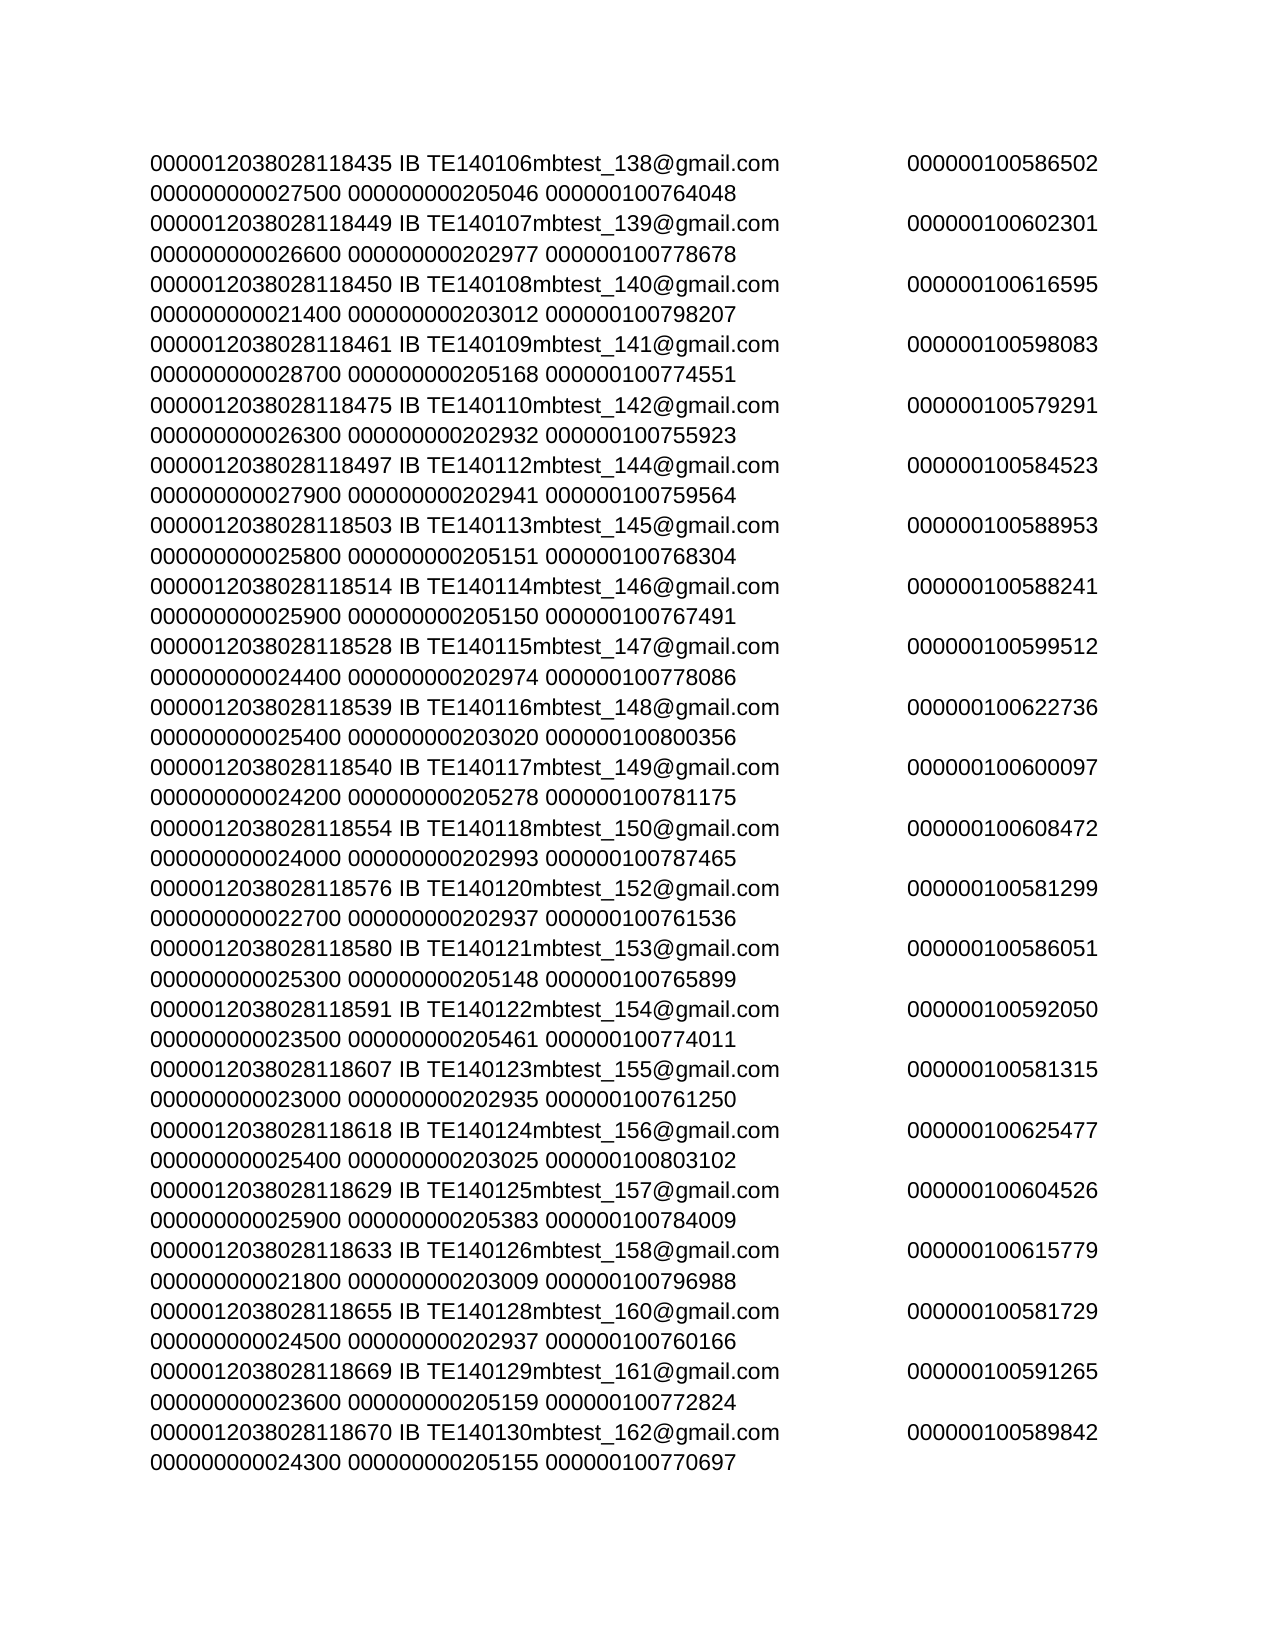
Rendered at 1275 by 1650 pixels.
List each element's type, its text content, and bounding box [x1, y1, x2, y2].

text 0000012038028118655 IB TE140128mbtest_160@gmail.com 000000100581729 000000000024500 000000000202937 000000100760166 [150, 1298, 1125, 1354]
text 0000012038028118580 IB TE140121mbtest_153@gmail.com 000000100586051 000000000025300 000000000205148 000000100765899 [150, 935, 1125, 992]
text 0000012038028118435 IB TE140106mbtest_138@gmail.com 000000100586502 000000000027500 000000000205046 000000100764048 [150, 150, 1125, 207]
text 0000012038028118554 IB TE140118mbtest_150@gmail.com 000000100608472 000000000024000 000000000202993 000000100787465 [150, 814, 1125, 871]
text 0000012038028118497 IB TE140112mbtest_144@gmail.com 000000100584523 000000000027900 000000000202941 000000100759564 [150, 452, 1125, 509]
text 0000012038028118450 IB TE140108mbtest_140@gmail.com 000000100616595 000000000021400 000000000203012 000000100798207 [150, 271, 1125, 327]
text 0000012038028118514 IB TE140114mbtest_146@gmail.com 000000100588241 000000000025900 000000000205150 000000100767491 [150, 573, 1125, 629]
text 0000012038028118669 IB TE140129mbtest_161@gmail.com 000000100591265 000000000023600 000000000205159 000000100772824 [150, 1358, 1125, 1415]
text 0000012038028118670 IB TE140130mbtest_162@gmail.com 000000100589842 000000000024300 000000000205155 000000100770697 [150, 1419, 1125, 1475]
text 0000012038028118607 IB TE140123mbtest_155@gmail.com 000000100581315 000000000023000 000000000202935 000000100761250 [150, 1056, 1125, 1113]
text 0000012038028118461 IB TE140109mbtest_141@gmail.com 000000100598083 000000000028700 000000000205168 000000100774551 [150, 331, 1125, 388]
text 0000012038028118475 IB TE140110mbtest_142@gmail.com 000000100579291 000000000026300 000000000202932 000000100755923 [150, 392, 1125, 448]
text 0000012038028118503 IB TE140113mbtest_145@gmail.com 000000100588953 000000000025800 000000000205151 000000100768304 [150, 512, 1125, 569]
text 0000012038028118591 IB TE140122mbtest_154@gmail.com 000000100592050 000000000023500 000000000205461 000000100774011 [150, 996, 1125, 1052]
text 0000012038028118618 IB TE140124mbtest_156@gmail.com 000000100625477 000000000025400 000000000203025 000000100803102 [150, 1117, 1125, 1173]
text 0000012038028118629 IB TE140125mbtest_157@gmail.com 000000100604526 000000000025900 000000000205383 000000100784009 [150, 1177, 1125, 1234]
text 0000012038028118449 IB TE140107mbtest_139@gmail.com 000000100602301 000000000026600 000000000202977 000000100778678 [150, 210, 1125, 267]
text 0000012038028118528 IB TE140115mbtest_147@gmail.com 000000100599512 000000000024400 000000000202974 000000100778086 [150, 633, 1125, 690]
text 0000012038028118540 IB TE140117mbtest_149@gmail.com 000000100600097 000000000024200 000000000205278 000000100781175 [150, 754, 1125, 811]
text 0000012038028118633 IB TE140126mbtest_158@gmail.com 000000100615779 000000000021800 000000000203009 000000100796988 [150, 1237, 1125, 1294]
text 0000012038028118539 IB TE140116mbtest_148@gmail.com 000000100622736 000000000025400 000000000203020 000000100800356 [150, 694, 1125, 750]
text 0000012038028118576 IB TE140120mbtest_152@gmail.com 000000100581299 000000000022700 000000000202937 000000100761536 [150, 875, 1125, 932]
